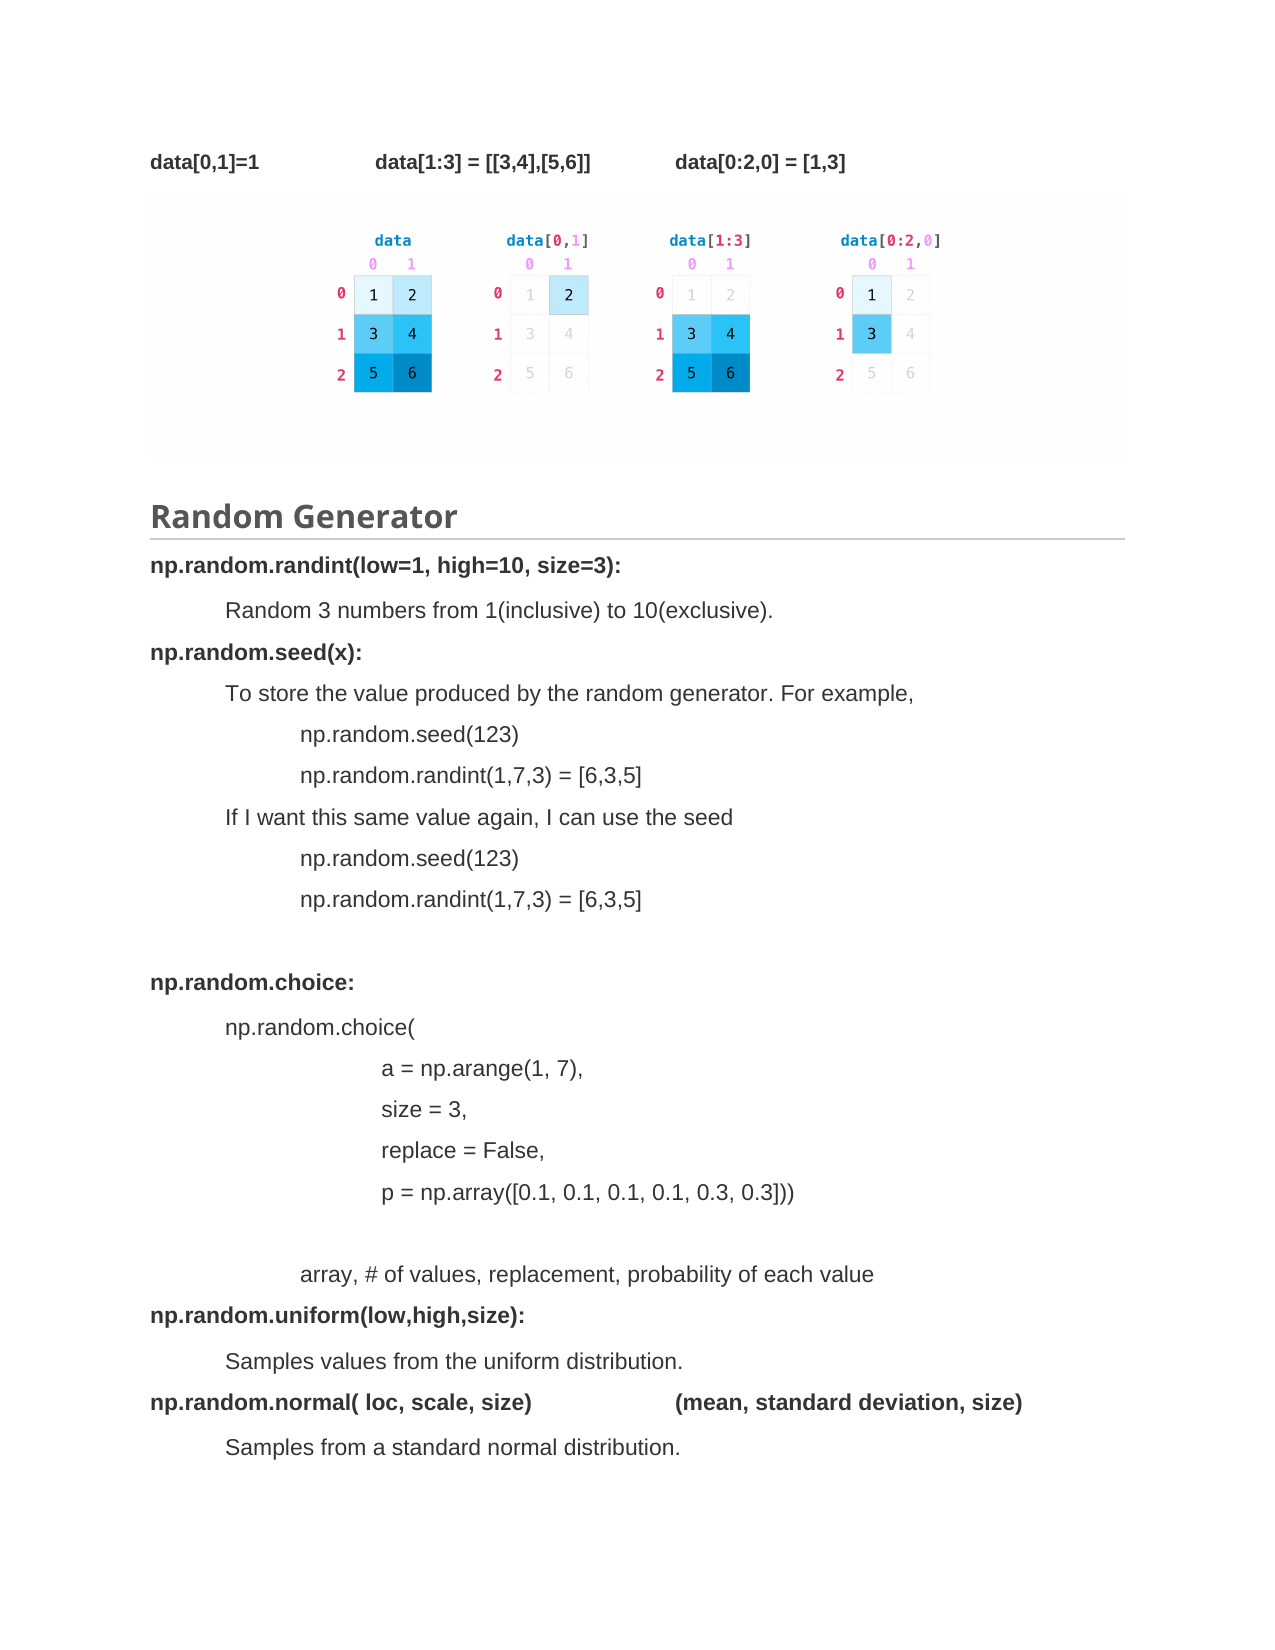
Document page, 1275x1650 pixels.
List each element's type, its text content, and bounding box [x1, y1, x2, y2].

text np.random.choice: [150, 969, 1125, 995]
text data[0,1]=1 data[1:3] = [[3,4],[5,6]] data[0:2,0] = [1,3] [150, 150, 1125, 174]
text To store the value produced by the random generator. For example, [150, 680, 1125, 706]
text np.random.uniform(low,high,size): [150, 1302, 1125, 1329]
text size = 3, [150, 1096, 1125, 1123]
text If I want this same value again, I can use the seed [150, 804, 1125, 830]
picture [150, 192, 1125, 460]
text np.random.seed(123) [150, 845, 1125, 871]
text np.random.choice( [150, 1014, 1125, 1040]
text np.random.seed(x): [150, 639, 1125, 665]
text array, # of values, replacement, probability of each value [150, 1261, 1125, 1288]
subtitle Random Generator [150, 479, 1125, 538]
text Samples from a standard normal distribution. [150, 1434, 1125, 1460]
text a = np.arange(1, 7), [150, 1055, 1125, 1081]
text Random 3 numbers from 1(inclusive) to 10(exclusive). [150, 597, 1125, 624]
text np.random.normal( loc, scale, size) (mean, standard deviation, size) [150, 1389, 1125, 1415]
text np.random.randint(1,7,3) = [6,3,5] [150, 886, 1125, 912]
text Samples values from the uniform distribution. [150, 1348, 1125, 1374]
text np.random.randint(1,7,3) = [6,3,5] [150, 762, 1125, 789]
text p = np.array([0.1, 0.1, 0.1, 0.1, 0.3, 0.3])) [150, 1179, 1125, 1205]
text np.random.randint(low=1, high=10, size=3): [150, 552, 1125, 579]
text np.random.seed(123) [150, 721, 1125, 747]
text replace = False, [150, 1137, 1125, 1164]
